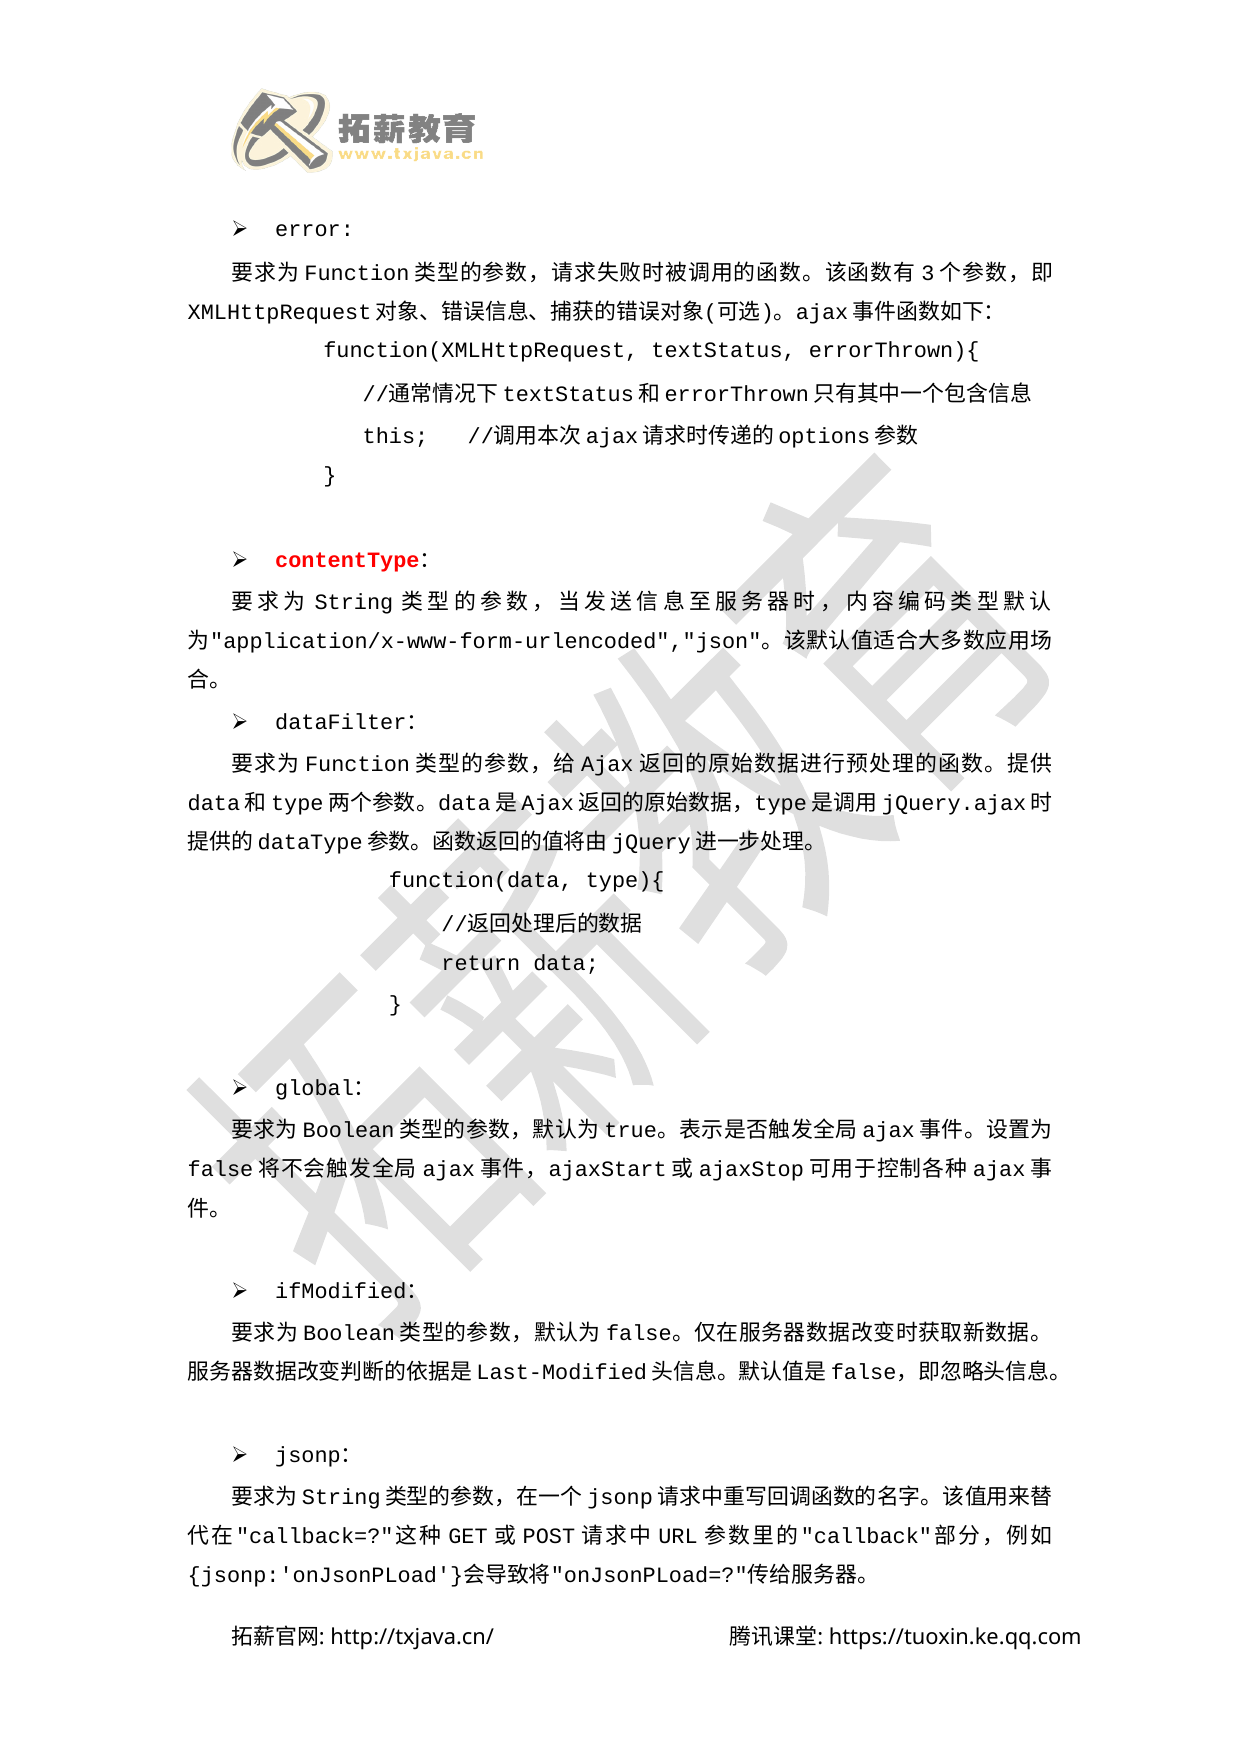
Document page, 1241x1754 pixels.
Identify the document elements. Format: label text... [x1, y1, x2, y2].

picture [231, 88, 483, 173]
list dataFilter： [231, 703, 1053, 736]
text 要求为Boolean类型的参数，默认为true。表示是否触发全局ajax事件。设置为false将不会触发全局ajax事件，ajaxStart或ajaxStop可用于控制各种ajax事件。 [187, 1112, 1053, 1223]
text 要求为String类型的参数，当发送信息至服务器时，内容编码类型默认为"application/x-www-form-urlencoded","json"。该默认值适合大多数应用场合。 [187, 584, 1053, 694]
text } [187, 989, 1053, 1021]
text } [187, 460, 1053, 493]
text 要求为Boolean类型的参数，默认为false。仅在服务器数据改变时获取新数据。服务器数据改变判断的依据是Last-Modified头信息。默认值是false，即忽略头信息。 [187, 1315, 1053, 1386]
text //通常情况下textStatus和errorThrown只有其中一个包含信息 [187, 376, 1053, 409]
list ifModified： [231, 1273, 1053, 1305]
text 要求为Function类型的参数，给Ajax返回的原始数据进行预处理的函数。提供data和type两个参数。data是Ajax返回的原始数据，type是调用jQuery.ajax时提供的dataType参数。函数返回的值将由jQuery进一步处理。 [187, 746, 1053, 856]
list error: [231, 214, 1053, 246]
text function(XMLHttpRequest, textStatus, errorThrown){ [187, 336, 1053, 368]
text this; //调用本次ajax请求时传递的options参数 [187, 418, 1053, 451]
list global： [231, 1070, 1053, 1103]
text function(data, type){ [187, 866, 1053, 898]
list jsonp： [231, 1437, 1053, 1469]
text 要求为String类型的参数，在一个jsonp请求中重写回调函数的名字。该值用来替代在"callback=?"这种GET或POST请求中URL参数里的"callback"部分，例如{jsonp:'onJsonPLoad'}会导致将"onJsonPLoad=?"传给服务器。 [187, 1479, 1053, 1589]
text //返回处理后的数据 [187, 906, 1053, 939]
list contentType： [231, 542, 1053, 574]
text 要求为Function类型的参数，请求失败时被调用的函数。该函数有3个参数，即XMLHttpRequest对象、错误信息、捕获的错误对象(可选)。ajax事件函数如下： [187, 254, 1053, 326]
text return data; [187, 948, 1053, 981]
